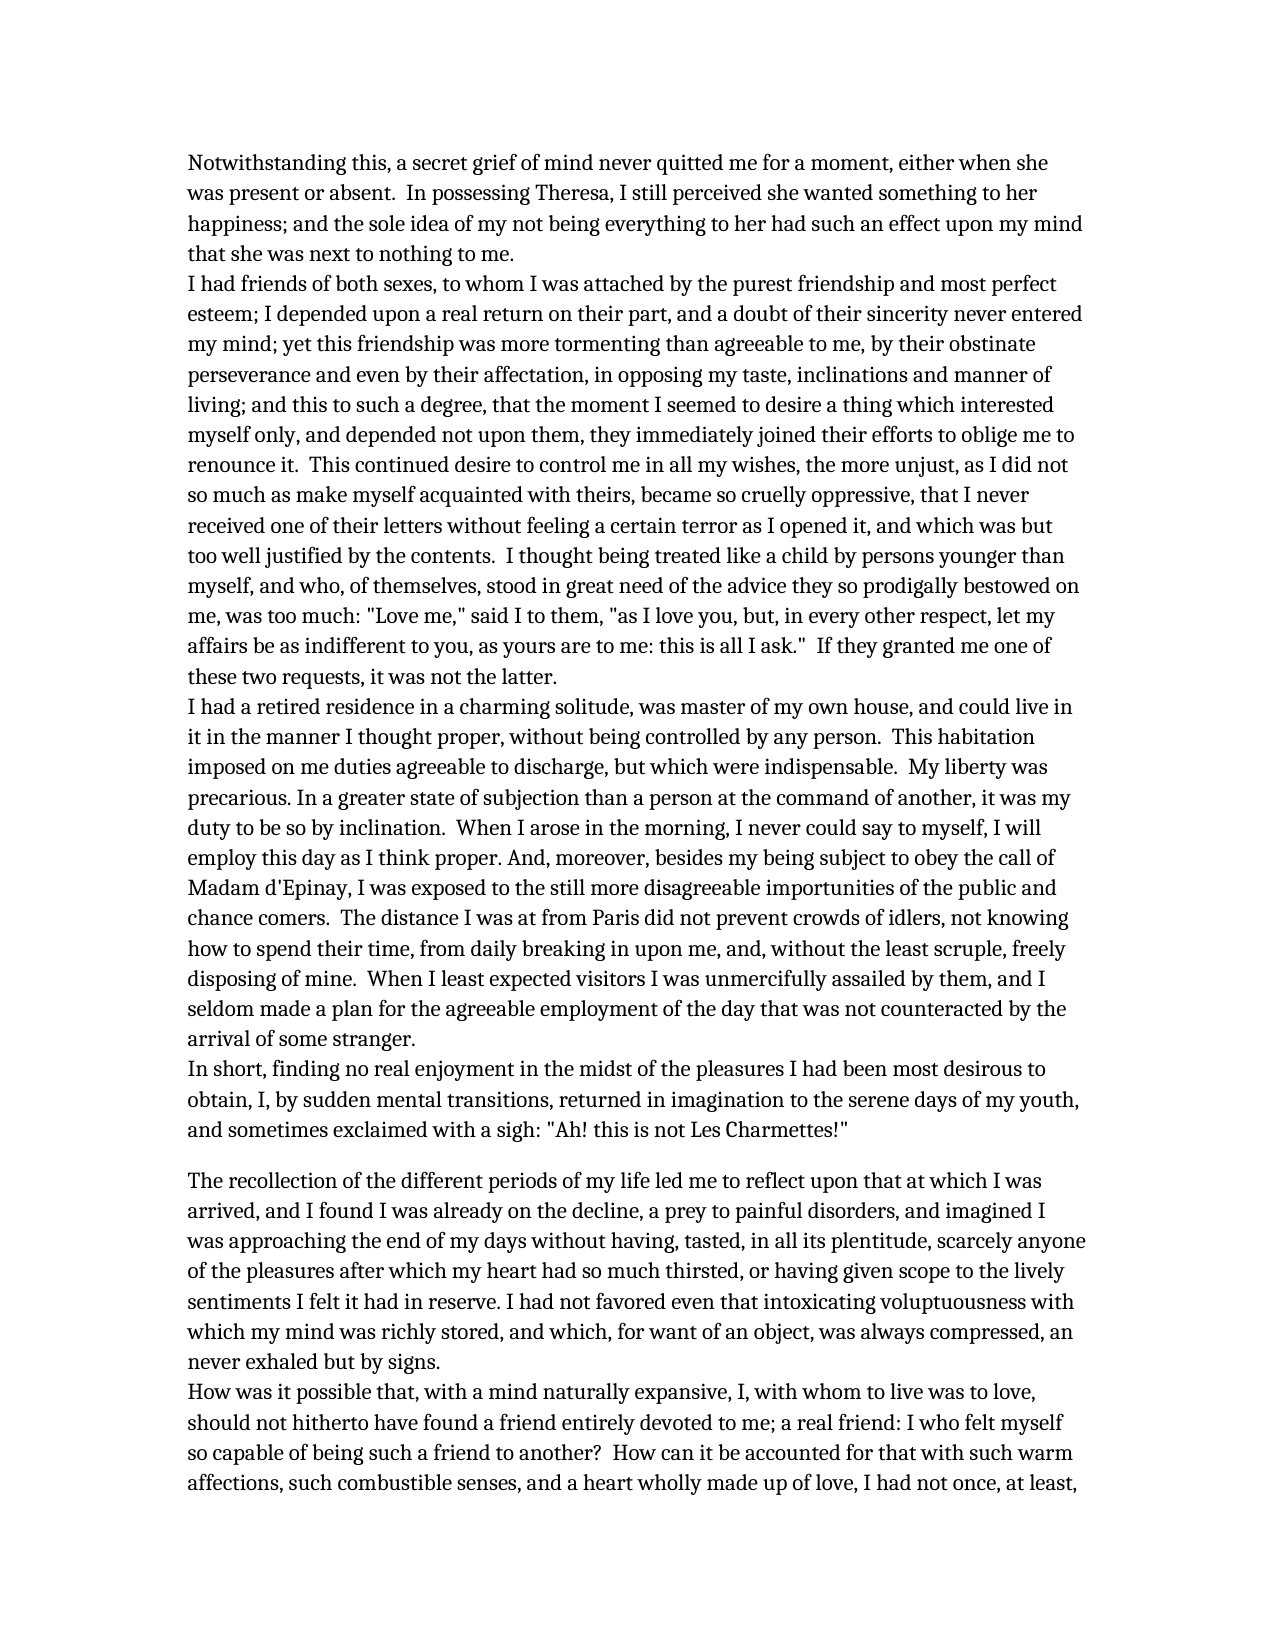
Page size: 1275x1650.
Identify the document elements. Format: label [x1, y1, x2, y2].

text [187, 1168, 1087, 1496]
text [187, 150, 1087, 1143]
